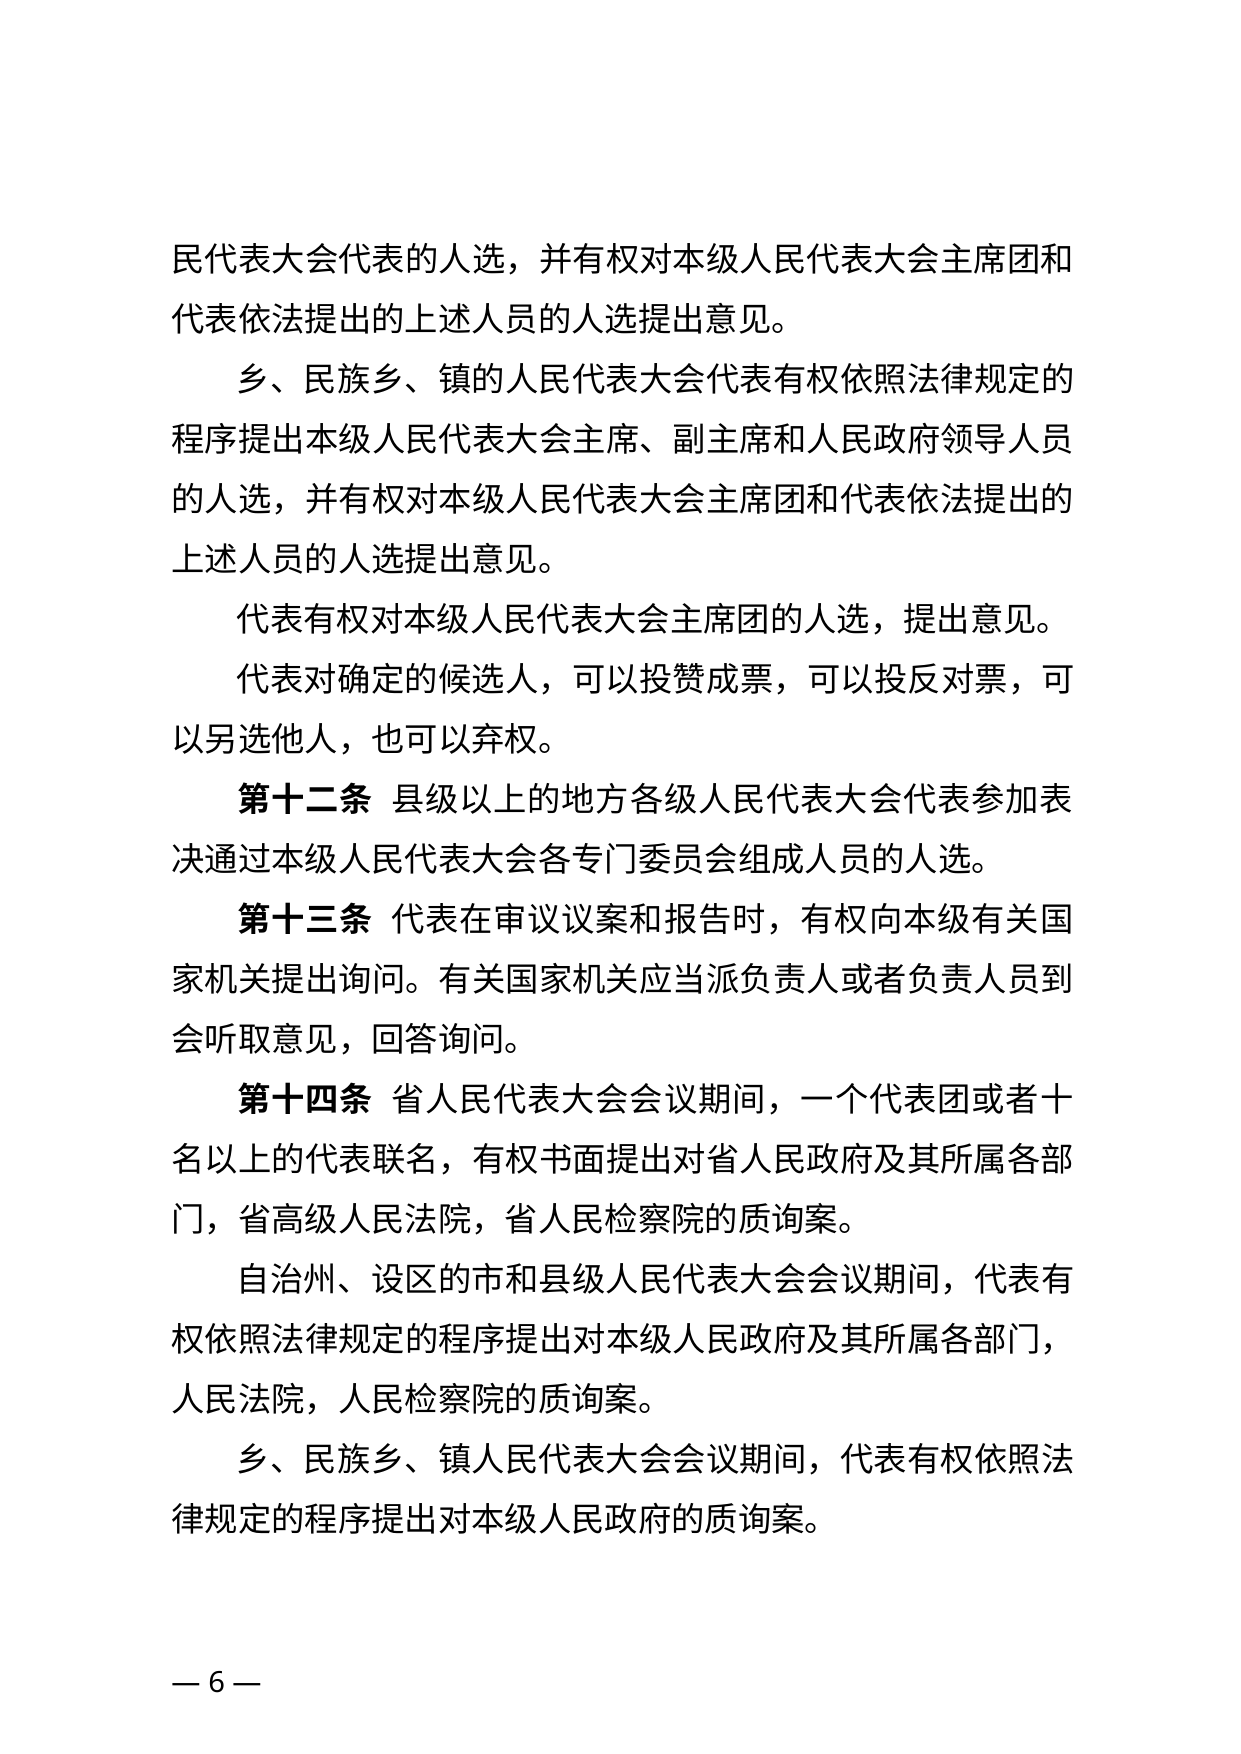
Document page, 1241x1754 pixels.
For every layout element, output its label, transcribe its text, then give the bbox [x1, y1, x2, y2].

text 第十四条 省人民代表大会会议期间，一个代表团或者十名以上的代表联名，有权书面提出对省人民政府及其所属各部门，省高级人民法院，省人民检察院的质询案。 [171, 1064, 1075, 1244]
text 代表有权对本级人民代表大会主席团的人选，提出意见。 [171, 584, 1075, 644]
text 乡、民族乡、镇人民代表大会会议期间，代表有权依照法律规定的程序提出对本级人民政府的质询案。 [171, 1424, 1075, 1544]
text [171, 224, 1075, 344]
text 第十二条 县级以上的地方各级人民代表大会代表参加表决通过本级人民代表大会各专门委员会组成人员的人选。 [171, 764, 1075, 884]
text 自治州、设区的市和县级人民代表大会会议期间，代表有权依照法律规定的程序提出对本级人民政府及其所属各部门，人民法院，人民检察院的质询案。 [171, 1244, 1075, 1424]
text 代表对确定的候选人，可以投赞成票，可以投反对票，可以另选他人，也可以弃权。 [171, 644, 1075, 764]
text 第十三条 代表在审议议案和报告时，有权向本级有关国家机关提出询问。有关国家机关应当派负责人或者负责人员到会听取意见，回答询问。 [171, 884, 1075, 1064]
text 乡、民族乡、镇的人民代表大会代表有权依照法律规定的程序提出本级人民代表大会主席、副主席和人民政府领导人员的人选，并有权对本级人民代表大会主席团和代表依法提出的上述人员的人选提出意见。 [171, 344, 1075, 584]
